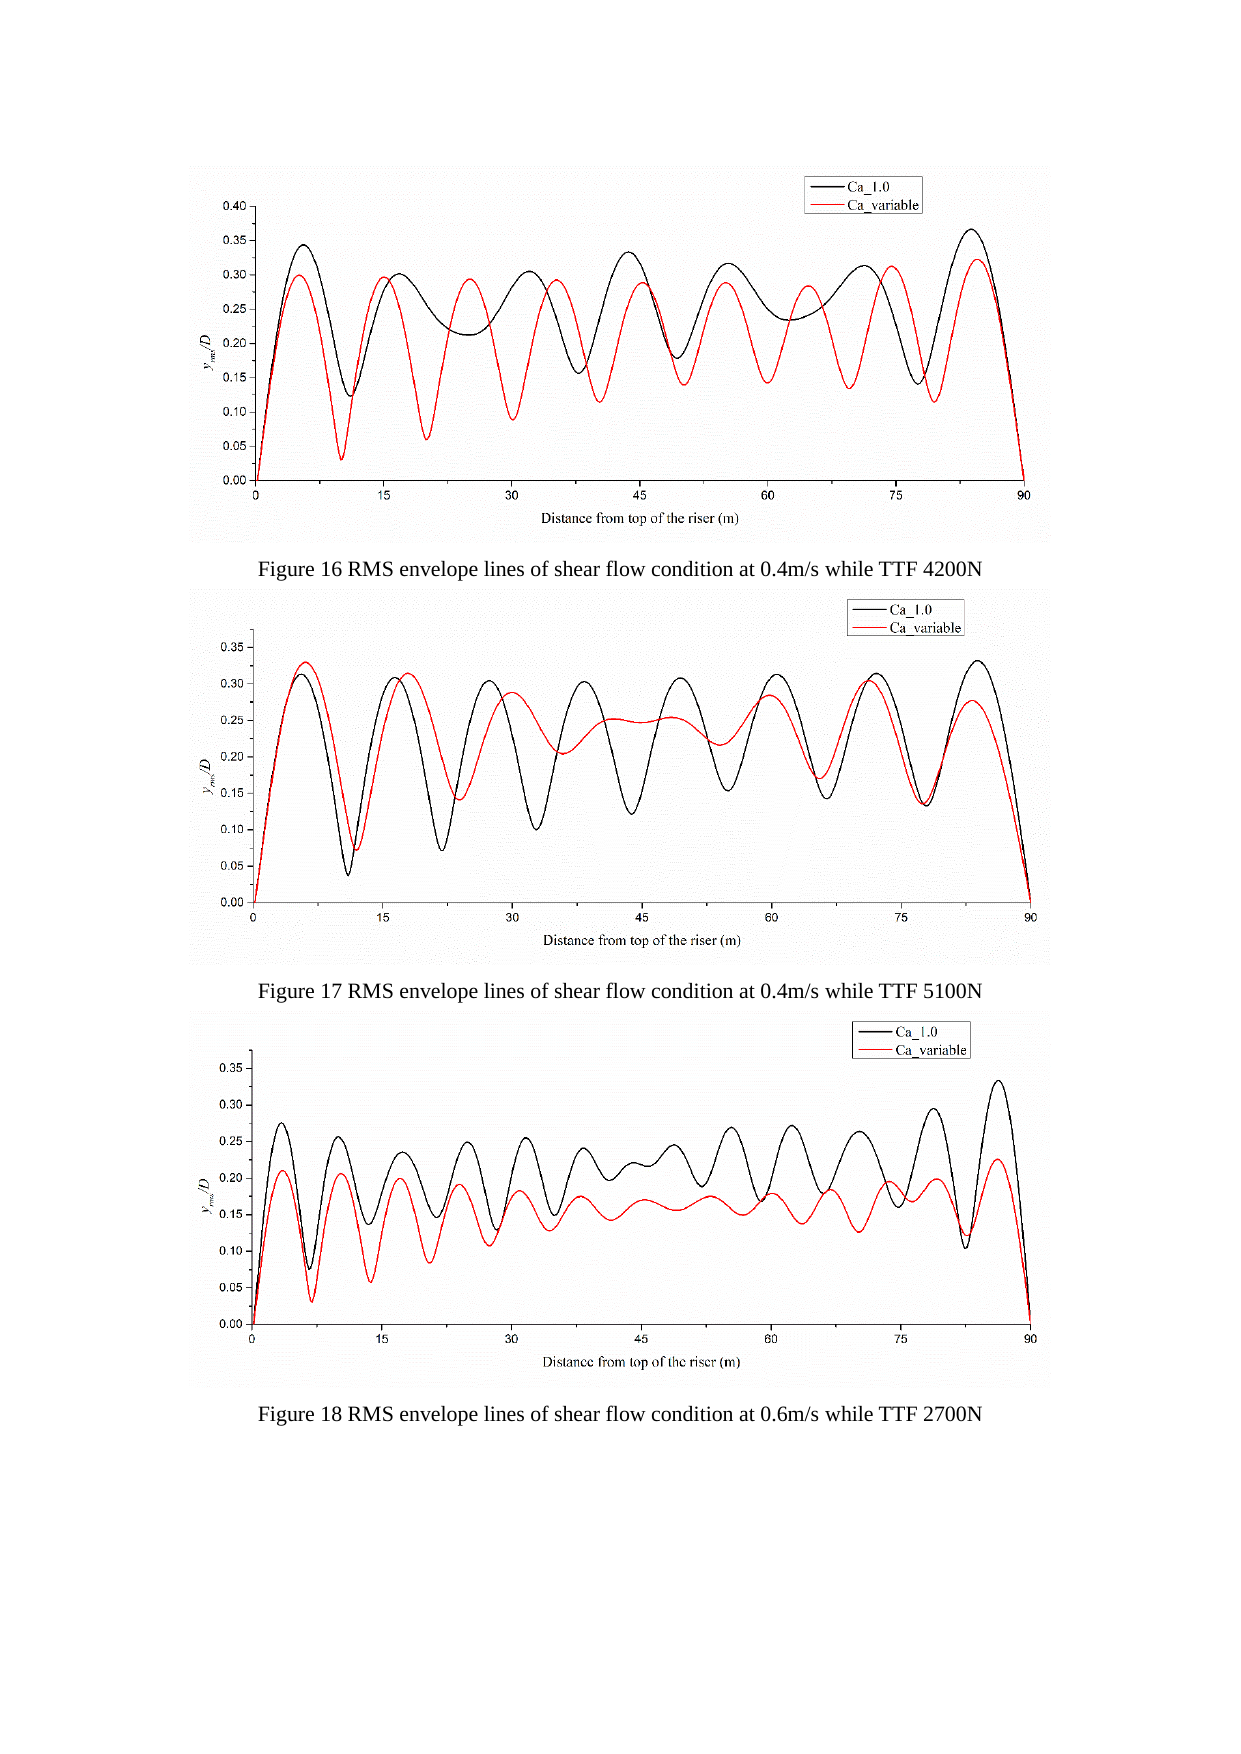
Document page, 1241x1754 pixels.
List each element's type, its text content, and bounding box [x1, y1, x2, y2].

picture [187, 1007, 1052, 1388]
text Figure 18 RMS envelope lines of shear flow condition at 0.6m/s while TTF 2700N [187, 1397, 1053, 1429]
text Figure 17 RMS envelope lines of shear flow condition at 0.4m/s while TTF 5100N [187, 974, 1053, 1007]
picture [187, 584, 1052, 965]
picture [187, 162, 1052, 543]
text Figure 16 RMS envelope lines of shear flow condition at 0.4m/s while TTF 4200N [187, 552, 1053, 584]
